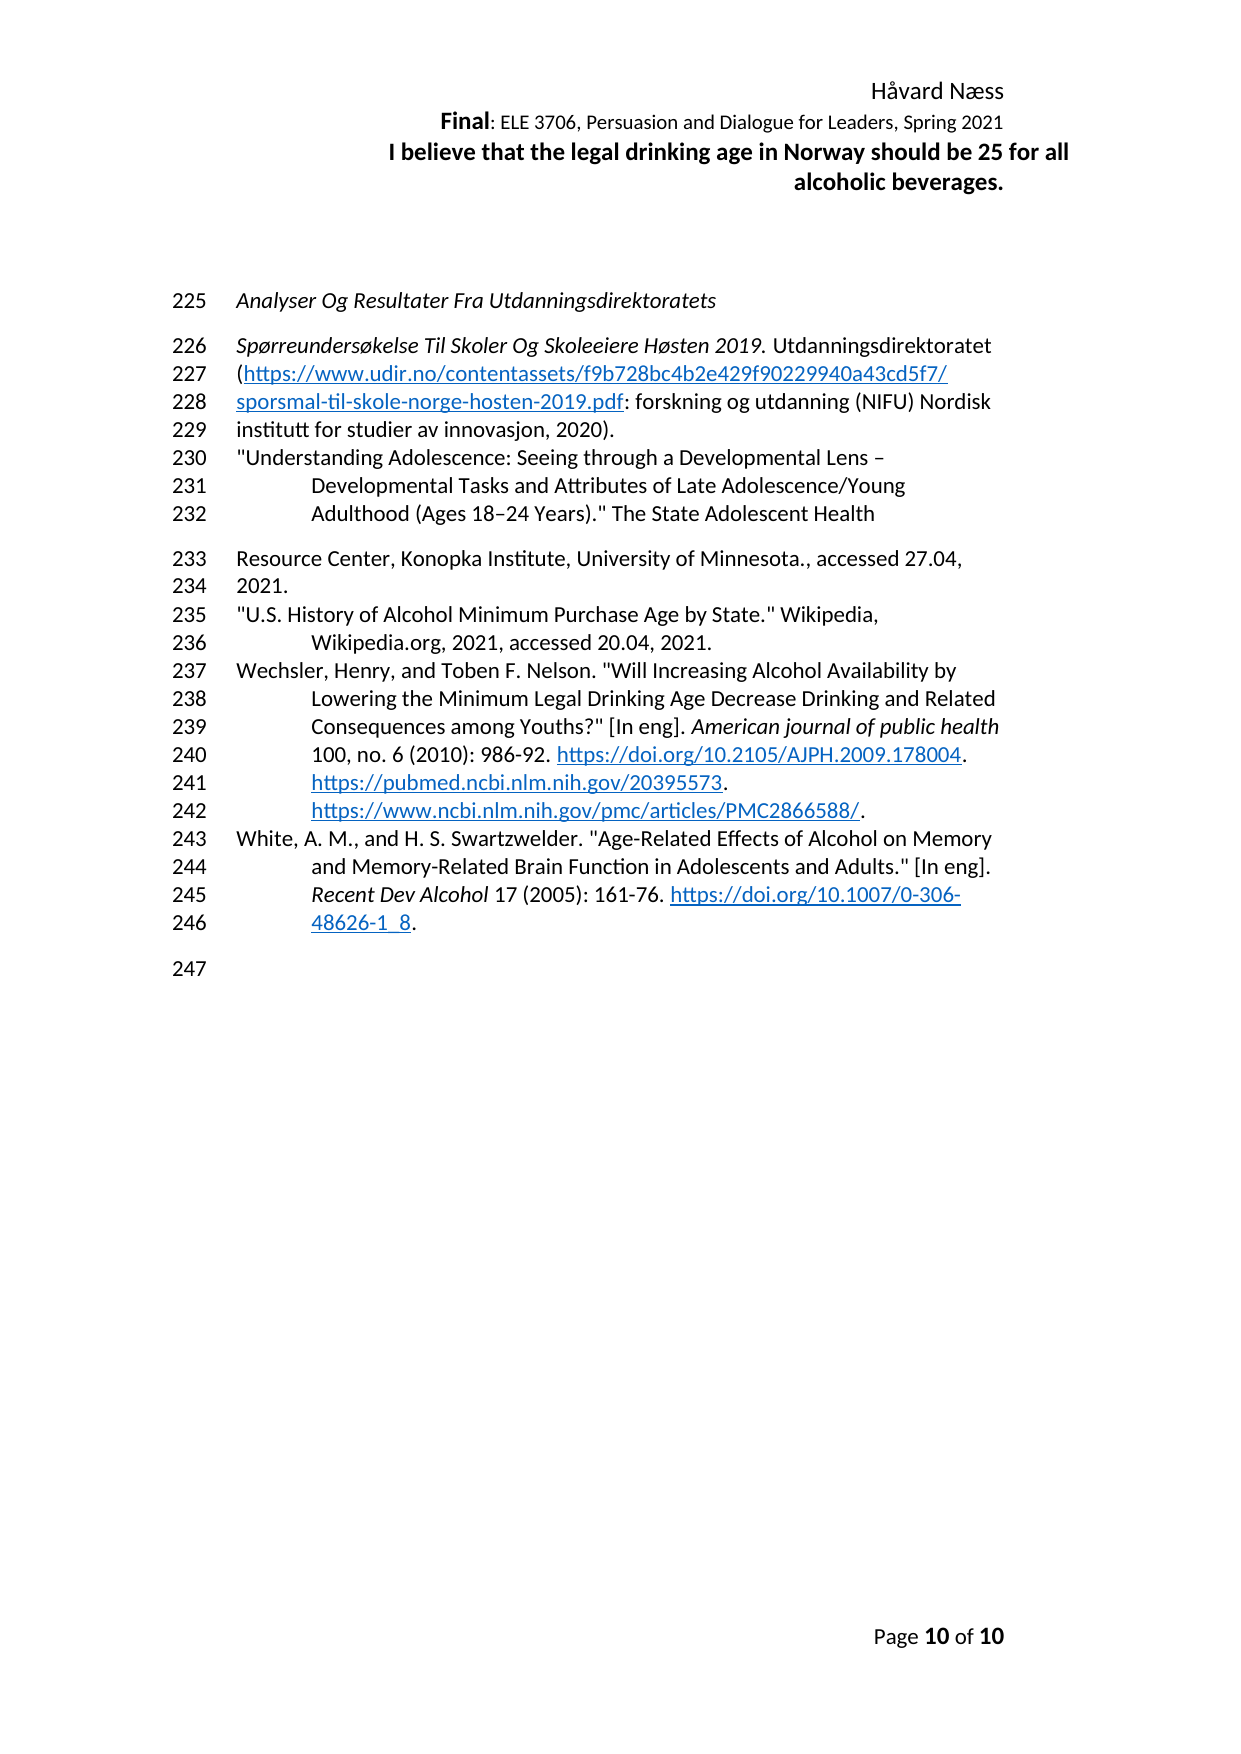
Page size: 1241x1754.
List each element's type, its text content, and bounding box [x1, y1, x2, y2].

text Spørreundersøkelse Til Skoler Og Skoleeiere Høsten 2019. Utdanningsdirektoratet (https://www.udir.no/contentassets/f9b728bc4b2e429f90229940a43cd5f7/sporsmal-til-skole-norge-hosten-2019.pdf: forskning og utdanning (NIFU) Nordisk institutt for studier av innovasjon, 2020). [236, 331, 1004, 443]
text Wechsler, Henry, and Toben F. Nelson. "Will Increasing Alcohol Availability by Lowering the Minimum Legal Drinking Age Decrease Drinking and Related Consequences among Youths?" [In eng]. American journal of public health 100, no. 6 (2010): 986-92. https://doi.org/10.2105/AJPH.2009.178004. https://pubmed.ncbi.nlm.nih.gov/20395573. https://www.ncbi.nlm.nih.gov/pmc/articles/PMC2866588/. [236, 656, 1004, 824]
text White, A. M., and H. S. Swartzwelder. "Age-Related Effects of Alcohol on Memory and Memory-Related Brain Function in Adolescents and Adults." [In eng]. Recent Dev Alcohol 17 (2005): 161-76. https://doi.org/10.1007/0-306-48626-1_8. [236, 824, 1004, 936]
text "Understanding Adolescence: Seeing through a Developmental Lens – Developmental Tasks and Attributes of Late Adolescence/Young Adulthood (Ages 18–24 Years)." The State Adolescent Health [236, 443, 1004, 527]
text Analyser Og Resultater Fra Utdanningsdirektoratets [236, 286, 1004, 314]
text "U.S. History of Alcohol Minimum Purchase Age by State." Wikipedia, Wikipedia.org, 2021, accessed 20.04, 2021. [236, 600, 1004, 656]
text Resource Center, Konopka Institute, University of Minnesota., accessed 27.04, 2021. [236, 544, 1004, 600]
